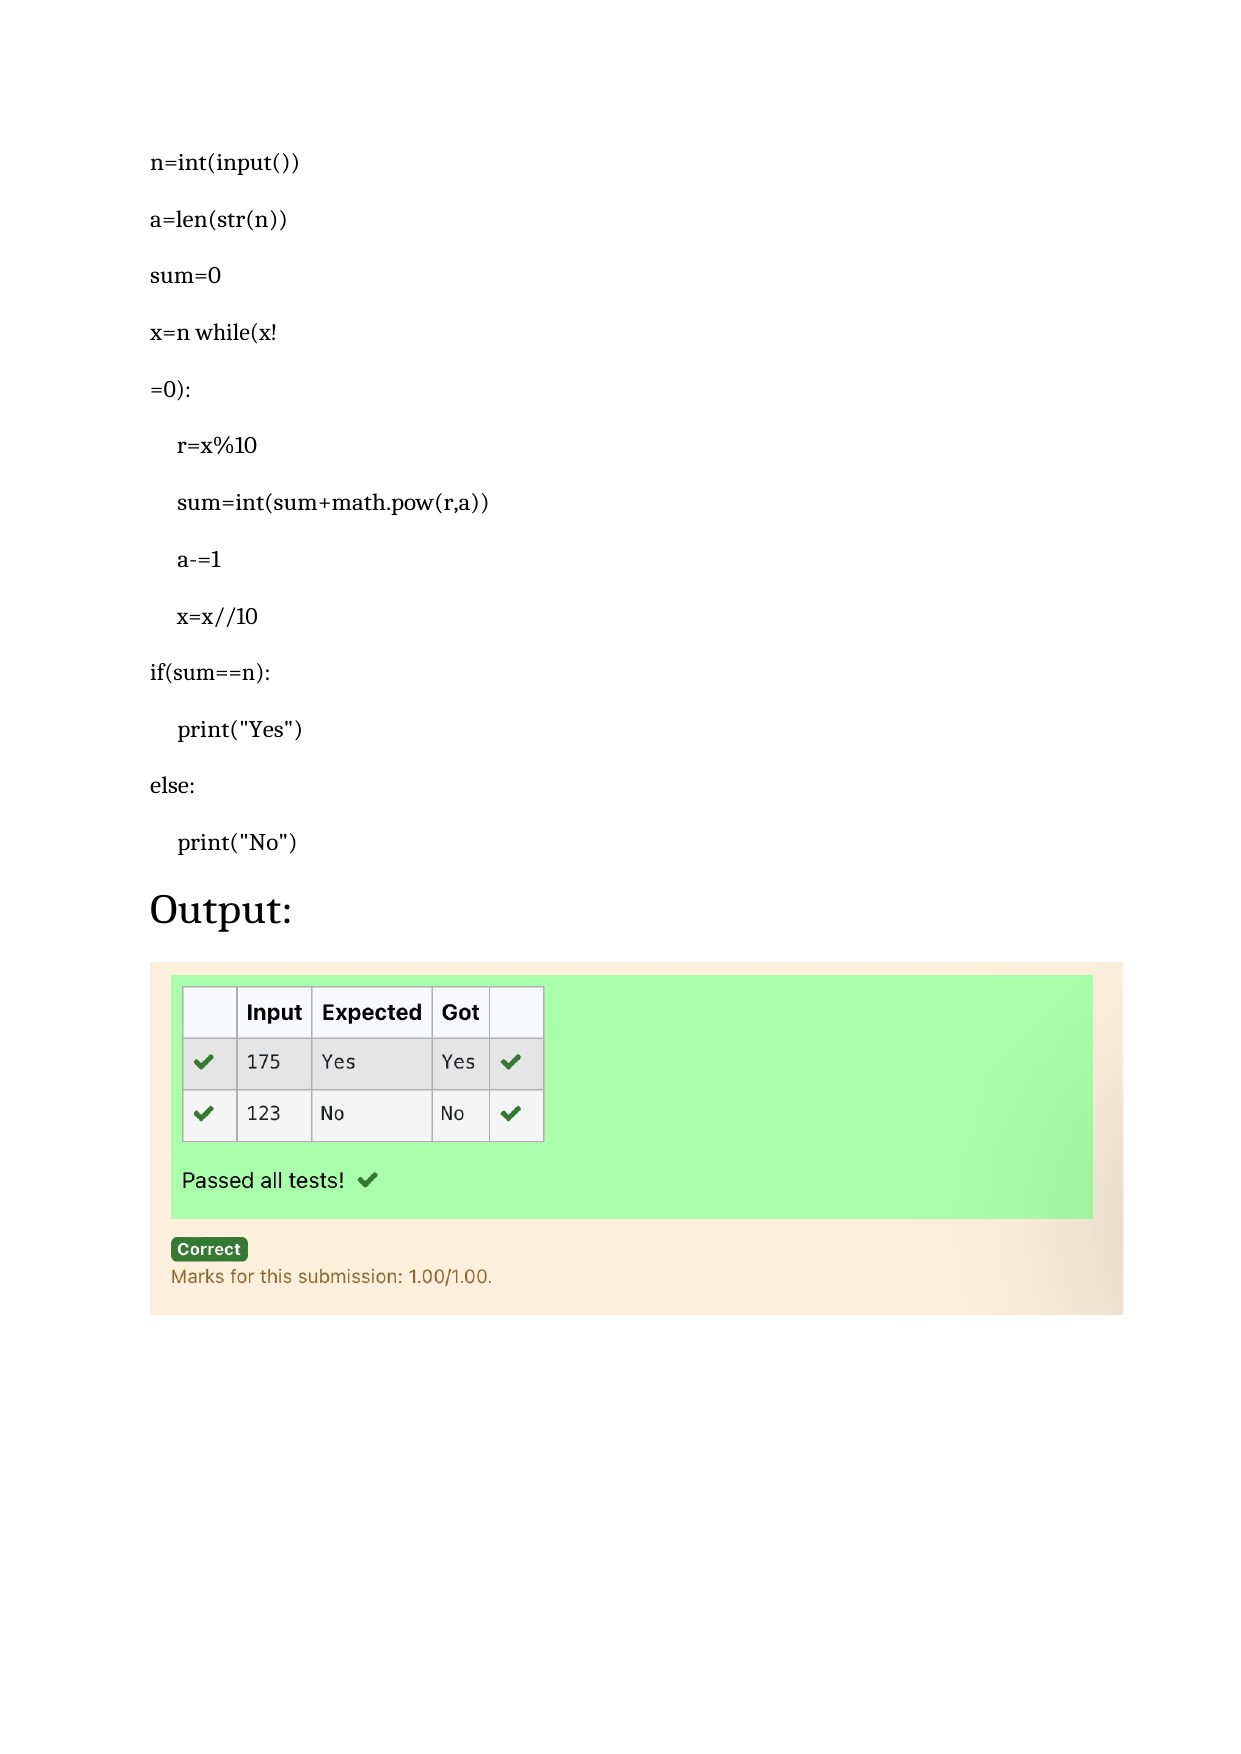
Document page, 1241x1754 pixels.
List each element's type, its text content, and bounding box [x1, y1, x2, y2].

picture [150, 962, 1124, 1315]
text print("Yes") else: [150, 716, 309, 800]
text n=int(input()) a=len(str(n)) sum=0 [150, 149, 304, 290]
text x=n while(x!=0): [150, 319, 296, 403]
text r=x%10 sum=int(sum+math.pow(r,a)) a-=1 [177, 432, 504, 573]
text x=x//10 if(sum==n): [150, 602, 296, 687]
subtitle Output: [150, 886, 1203, 934]
text print("No") [177, 829, 1203, 856]
